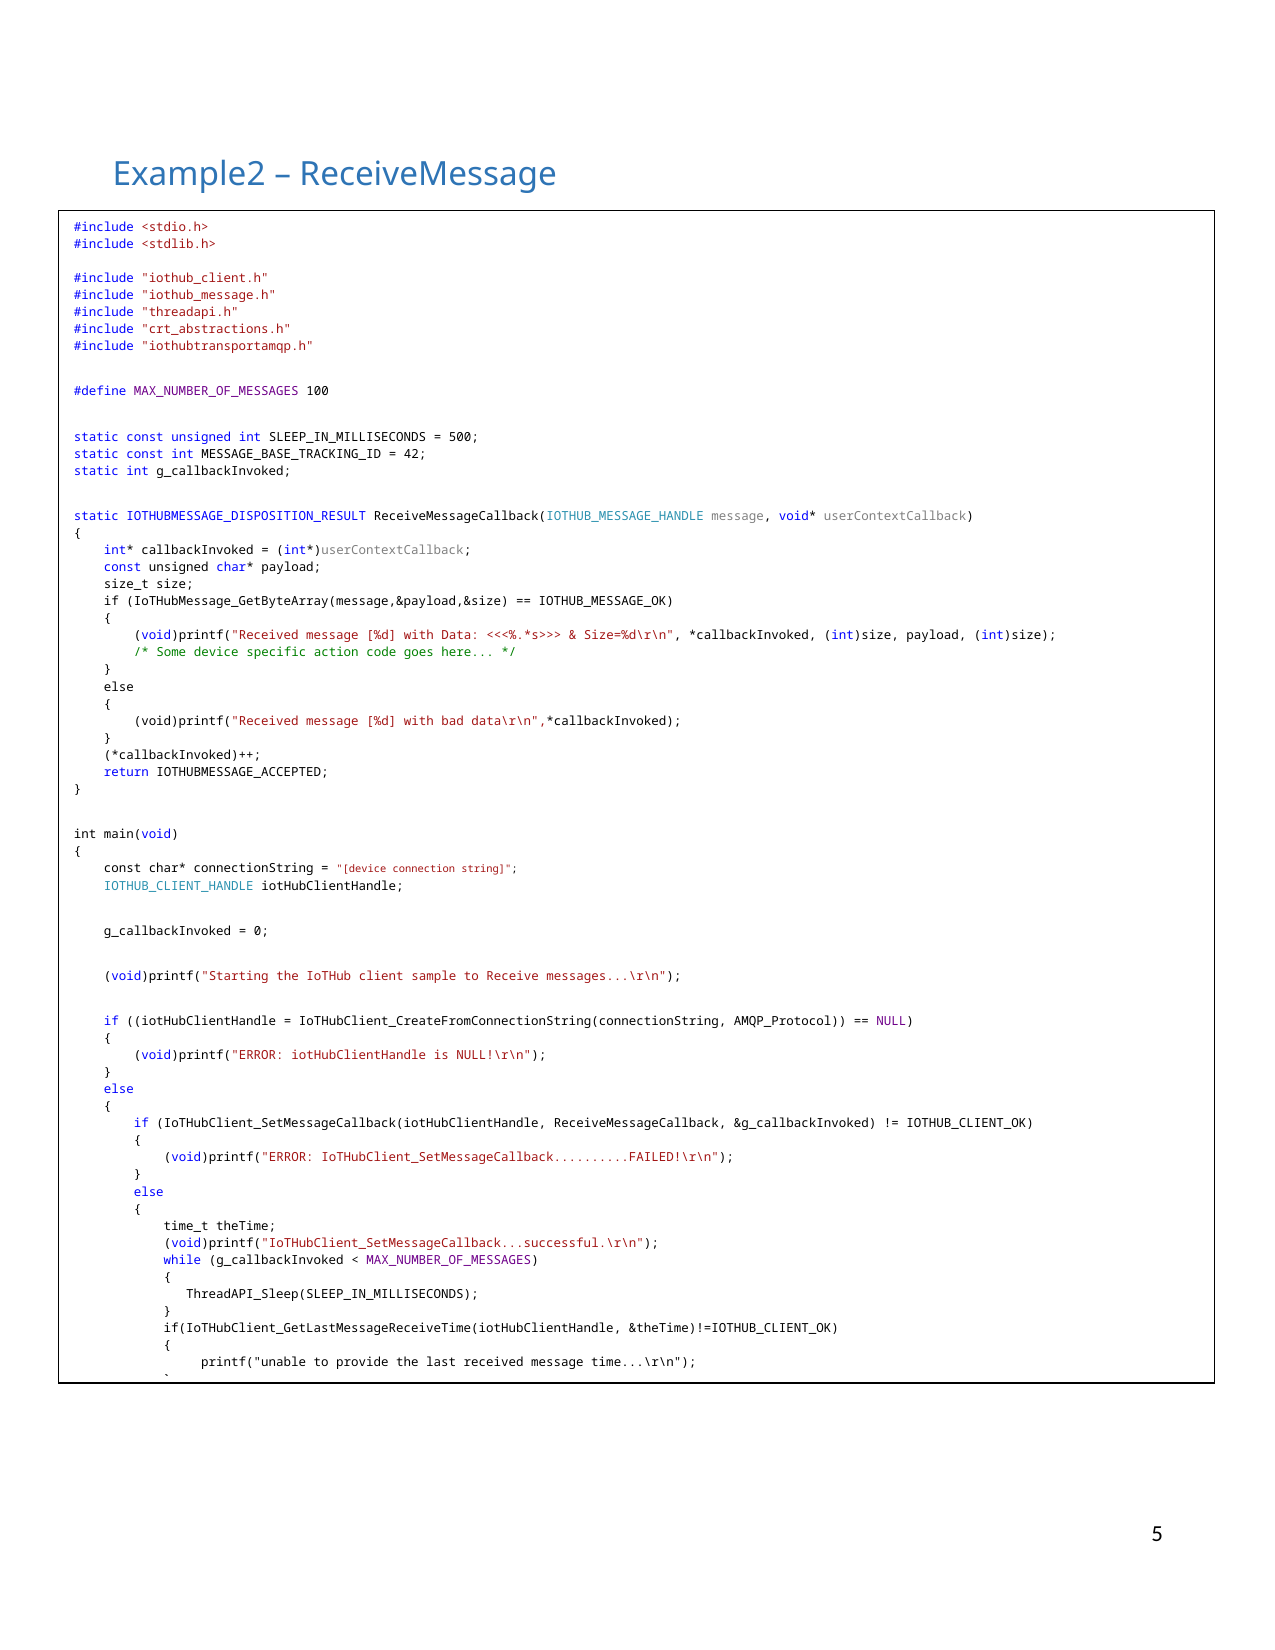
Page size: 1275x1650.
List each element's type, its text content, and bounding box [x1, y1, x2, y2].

subtitle Example2 – ReceiveMessage [112, 150, 1162, 195]
